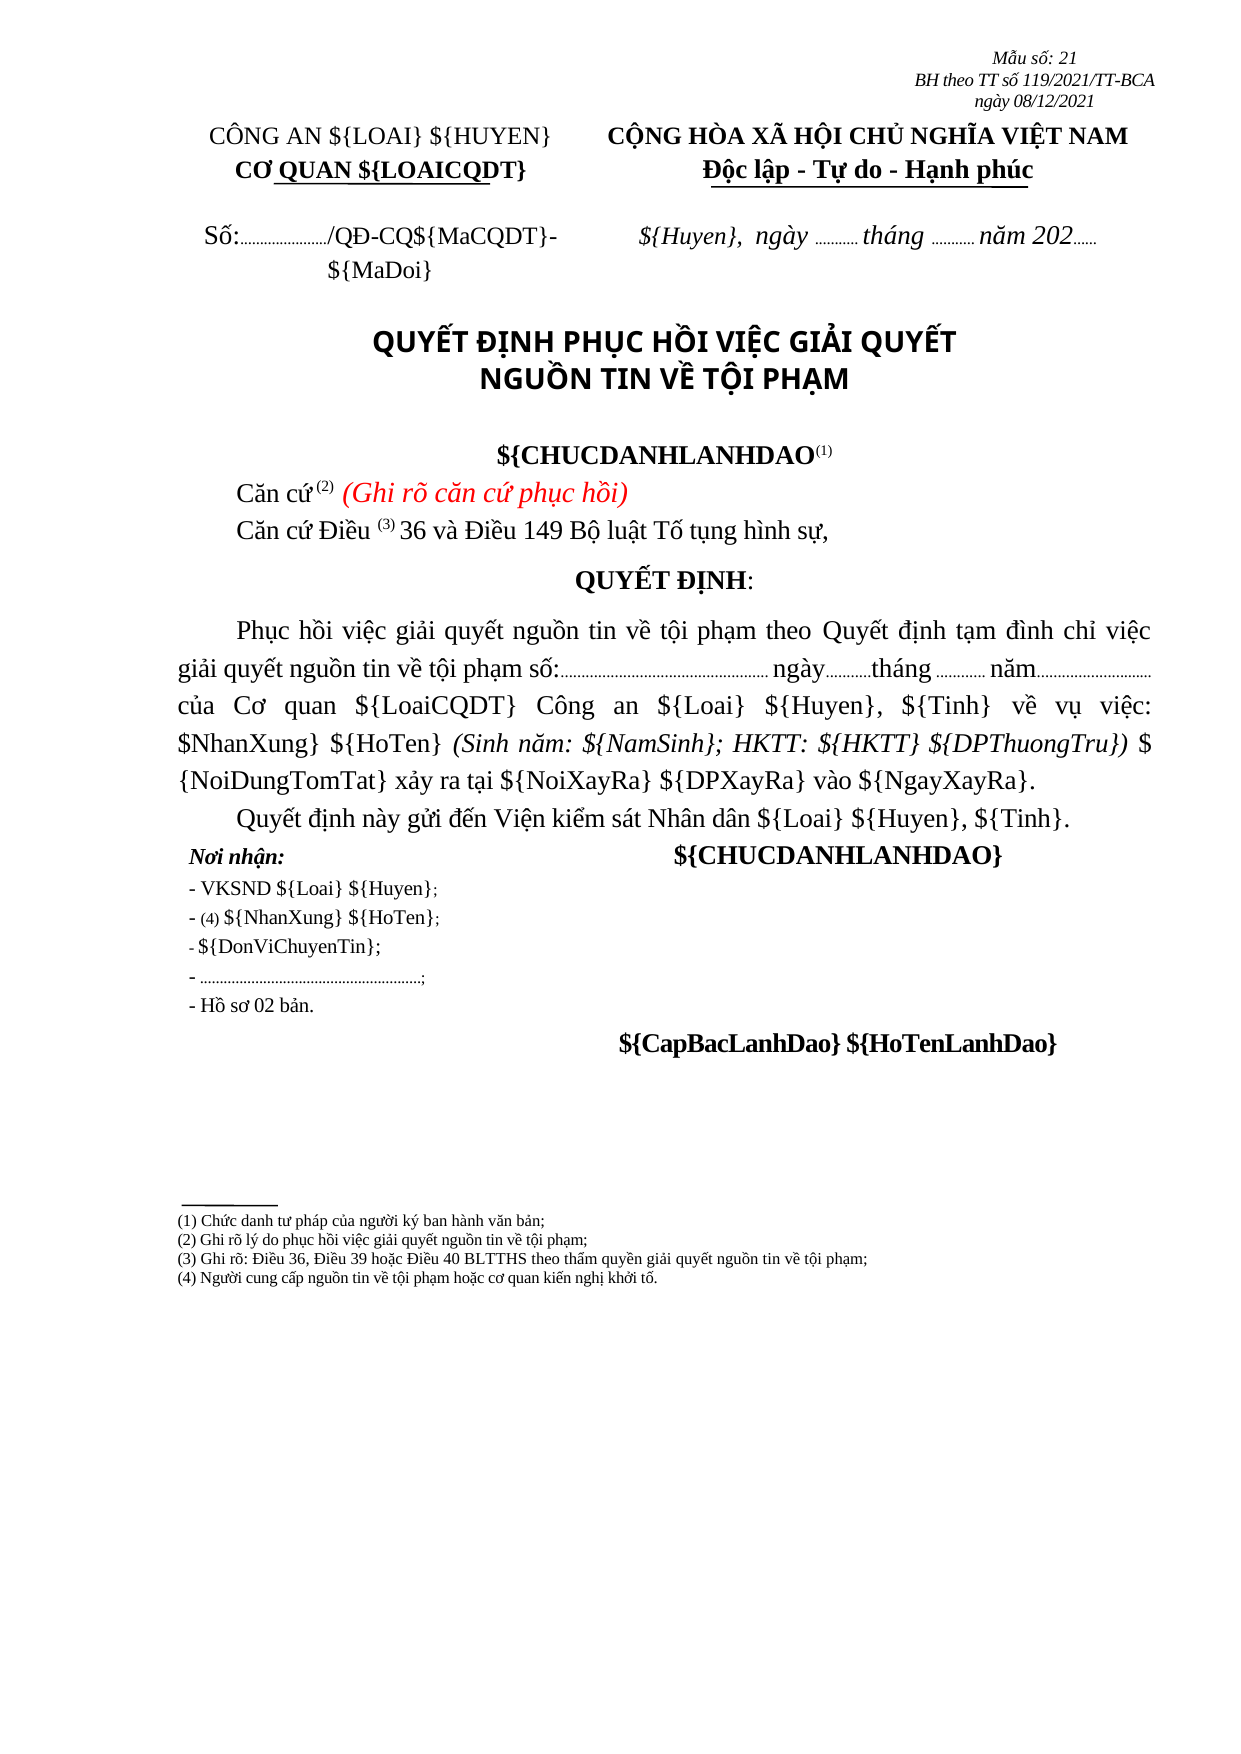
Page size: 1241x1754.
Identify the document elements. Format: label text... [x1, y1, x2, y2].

table_header Nơi nhận: - VKSND ${Loai} ${Huyen}; - (4) ${NhanXung} ${HoTen}; - ${DonViChuyenTin}; - ........................................................; - Hồ sơ 02 bản. [177, 835, 525, 1076]
text NGUỒN TIN VỀ TỘI PHẠM [177, 360, 1152, 397]
text (4) Người cung cấp nguồn tin về tội phạm hoặc cơ quan kiến nghị khởi tố. [177, 1268, 1152, 1287]
text QUYẾT ĐỊNH: [177, 560, 1152, 597]
text (1) Chức danh tư pháp của người ký ban hành văn bản; [177, 1211, 1152, 1230]
text Quyết định này gửi đến Viện kiểm sát Nhân dân ${Loai} ${Huyen}, ${Tinh}. [177, 797, 1152, 835]
text Căn cứ Điều (3) 36 và Điều 149 Bộ luật Tố tụng hình sự, [177, 510, 1152, 547]
text Phục hồi việc giải quyết nguồn tin về tội phạm theo Quyết định tạm đình chỉ việc giải quyết nguồn tin về tội phạm số:.................................................. ngày...........tháng ............ năm............................ của Cơ quan ${LoaiCQDT} Công an ${Loai} ${Huyen}, ${Tinh} về vụ việc: $NhanXung} ${HoTen} (Sinh năm: ${NamSinh}; HKTT: ${HKTT} ${DPThuongTru}) ${NoiDungTomTat} xảy ra tại ${NoiXayRa} ${DPXayRa} vào ${NgayXayRa}. [177, 610, 1152, 797]
table_header CỘNG HÒA XÃ HỘI CHỦ NGHĨA VIỆT NAM Độc lập - Tự do - Hạnh phúc [573, 118, 1163, 185]
table_cell ${Huyen}, ngày ........... tháng ........... năm 202...... [573, 185, 1163, 285]
text Căn cứ (2) (Ghi rõ căn cứ phục hồi) [177, 472, 1152, 510]
text (3) Ghi rõ: Điều 36, Điều 39 hoặc Điều 40 BLTTHS theo thẩm quyền giải quyết nguồn tin về tội phạm; [177, 1249, 1152, 1268]
text QUYẾT ĐỊNH PHỤC HỒI VIỆC GIẢI QUYẾT [177, 322, 1152, 360]
text (2) Ghi rõ lý do phục hồi việc giải quyết nguồn tin về tội phạm; [177, 1230, 1152, 1249]
text ${CHUCDANHLANHDAO(1) [177, 435, 1152, 472]
table_cell Số:....................../QĐ-CQ${MaCQDT}-${MaDoi} [189, 185, 572, 285]
table_header ${CHUCDANHLANHDAO} ${CapBacLanhDao} ${HoTenLanhDao} [525, 835, 1152, 1076]
table_header CÔNG AN ${LOAI} ${HUYEN} CƠ QUAN ${LOAICQDT} [189, 118, 572, 185]
